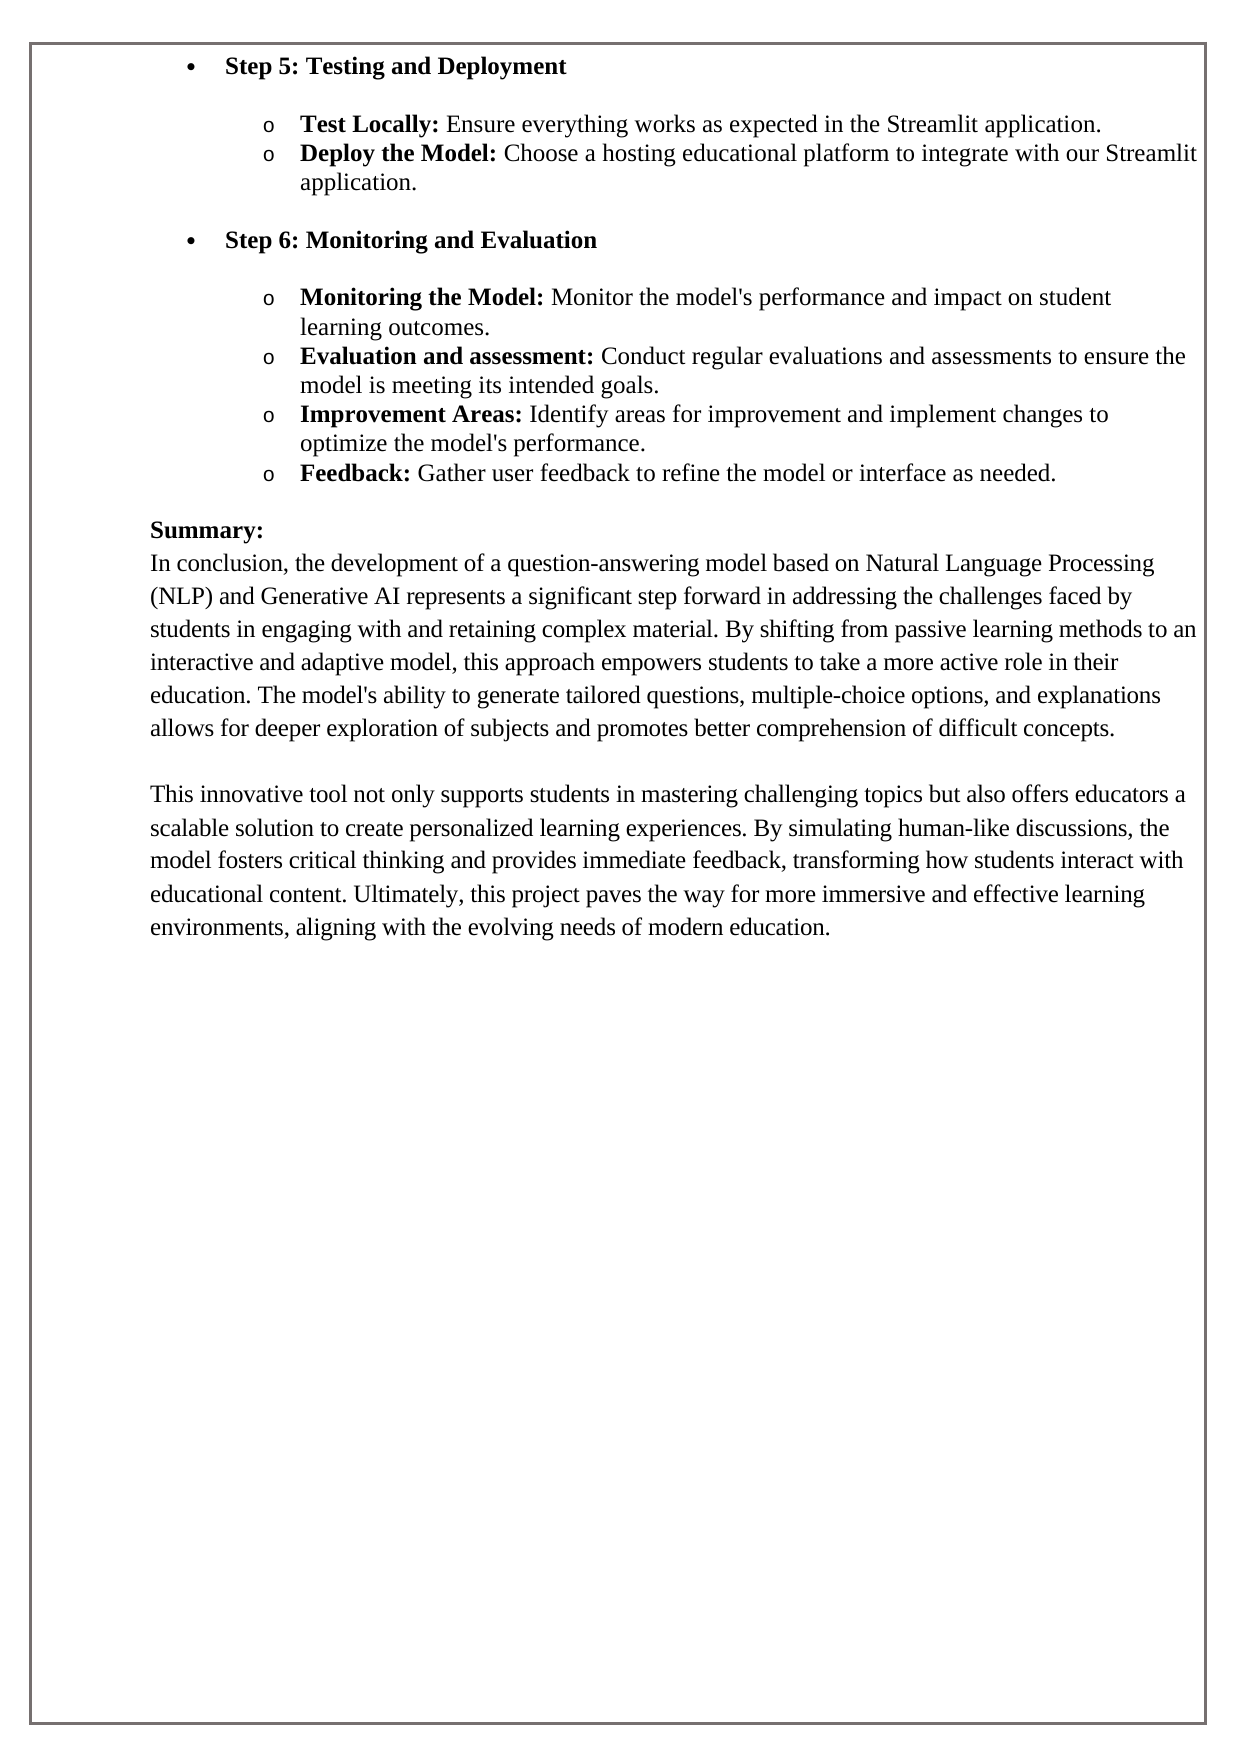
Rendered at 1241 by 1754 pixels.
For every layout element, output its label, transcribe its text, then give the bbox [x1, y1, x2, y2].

list Monitoring the Model: Monitor the model's performance and impact on student learning outcomes. [262, 282, 1198, 341]
list Evaluation and assessment: Conduct regular evaluations and assessments to ensure the model is meeting its intended goals. [262, 341, 1198, 399]
subtitle Step 5: Testing and Deployment [187, 52, 1198, 80]
list Feedback: Gather user feedback to refine the model or interface as needed. [262, 458, 1198, 487]
subtitle Summary: [150, 515, 1198, 544]
subtitle This innovative tool not only supports students in mastering challenging topics but also offers educators a scalable solution to create personalized learning experiences. By simulating human-like discussions, the model fosters critical thinking and provides immediate feedback, transforming how students interact with educational content. Ultimately, this project paves the way for more immersive and effective learning environments, aligning with the evolving needs of modern education. [150, 779, 1198, 940]
list Improvement Areas: Identify areas for improvement and implement changes to optimize the model's performance. [262, 399, 1198, 458]
list Test Locally: Ensure everything works as expected in the Streamlit application. [262, 109, 1198, 138]
subtitle Step 6: Monitoring and Evaluation [187, 226, 1198, 254]
subtitle In conclusion, the development of a question-answering model based on Natural Language Processing (NLP) and Generative AI represents a significant step forward in addressing the challenges faced by students in engaging with and retaining complex material. By shifting from passive learning methods to an interactive and adaptive model, this approach empowers students to take a more active role in their education. The model's ability to generate tailored questions, multiple-choice options, and explanations allows for deeper exploration of subjects and promotes better comprehension of difficult concepts. [150, 548, 1198, 742]
list Deploy the Model: Choose a hosting educational platform to integrate with our Streamlit application. [262, 138, 1198, 196]
